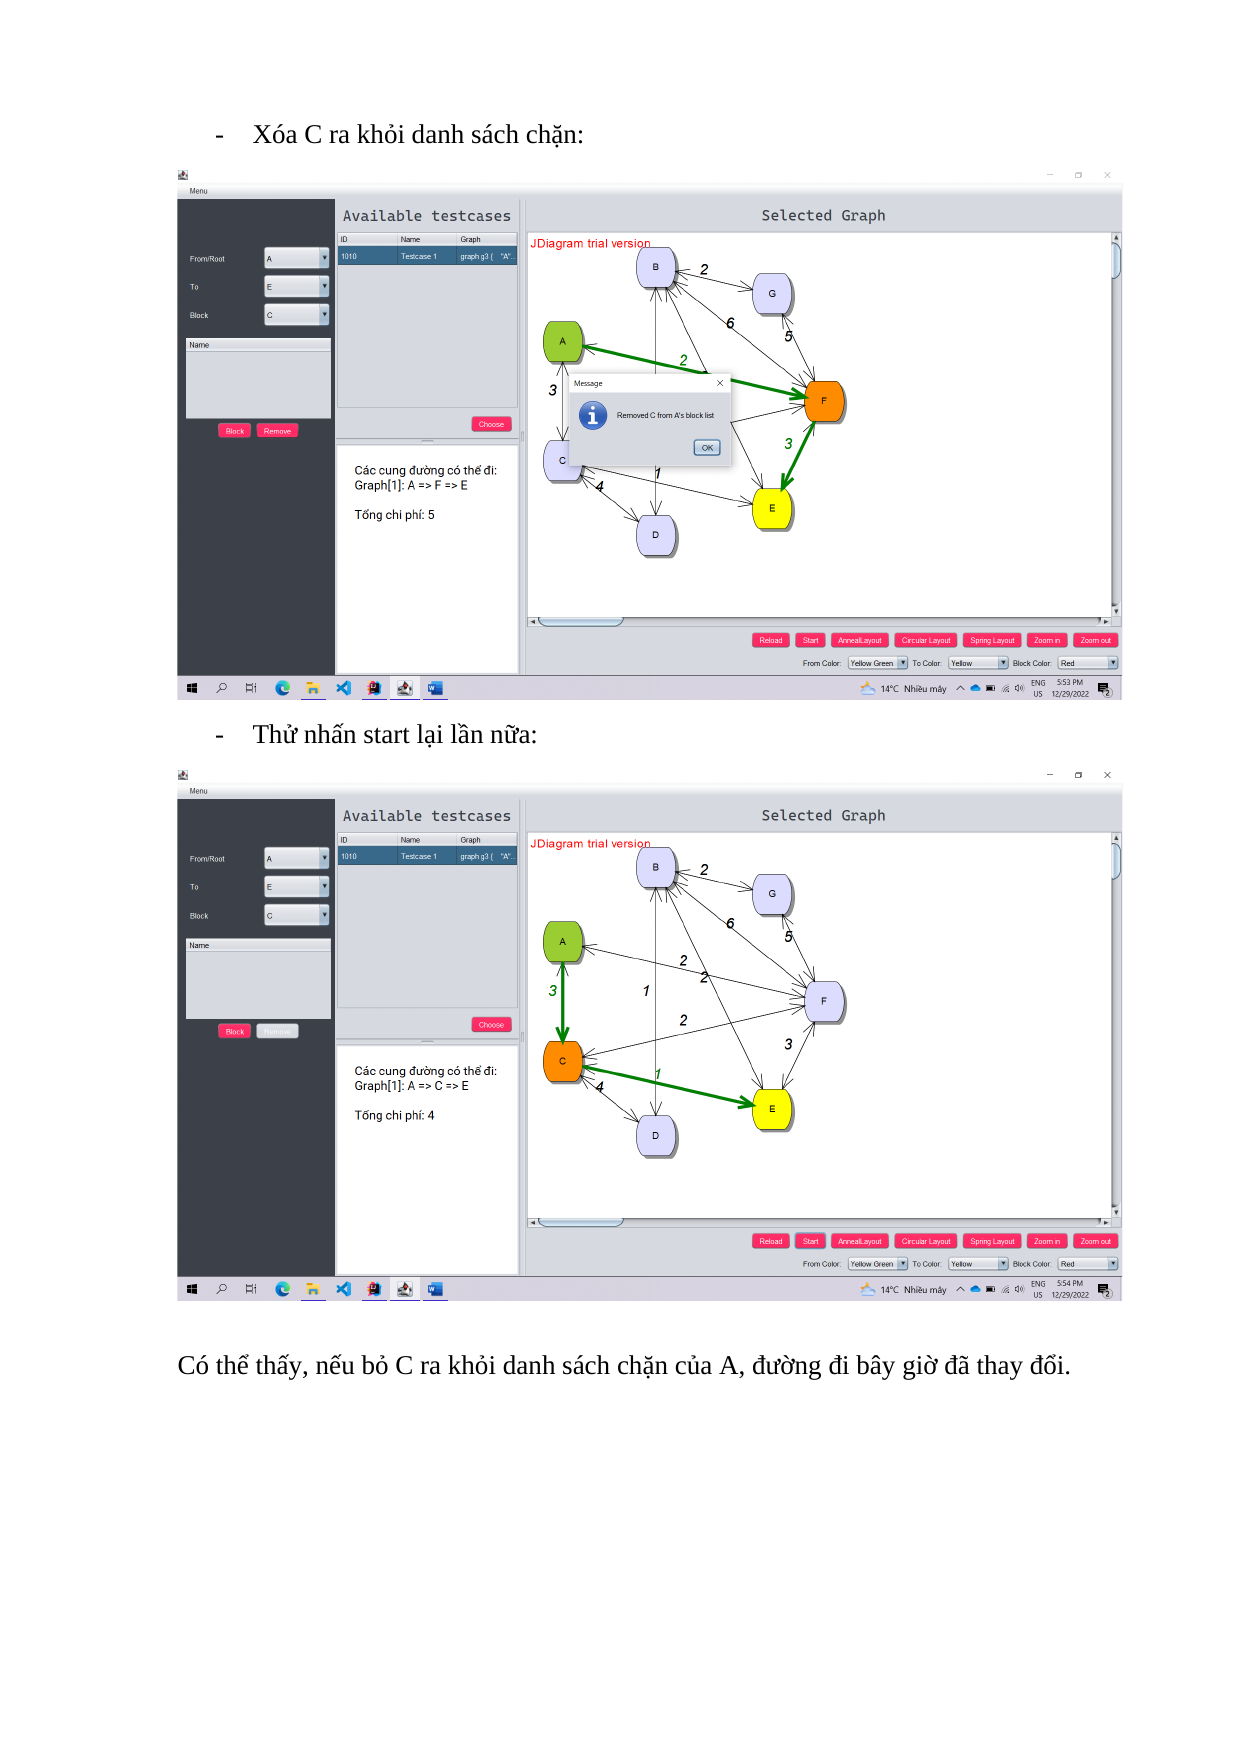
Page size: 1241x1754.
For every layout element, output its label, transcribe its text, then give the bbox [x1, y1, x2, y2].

picture [177, 768, 1123, 1301]
list Xóa C ra khỏi danh sách chặn: [215, 118, 1122, 149]
text Có thể thấy, nếu bỏ C ra khỏi danh sách chặn của A, đường đi bây giờ đã thay đổi. [177, 1349, 1122, 1381]
picture [177, 168, 1123, 700]
list Thử nhấn start lại lần nữa: [215, 719, 1122, 750]
